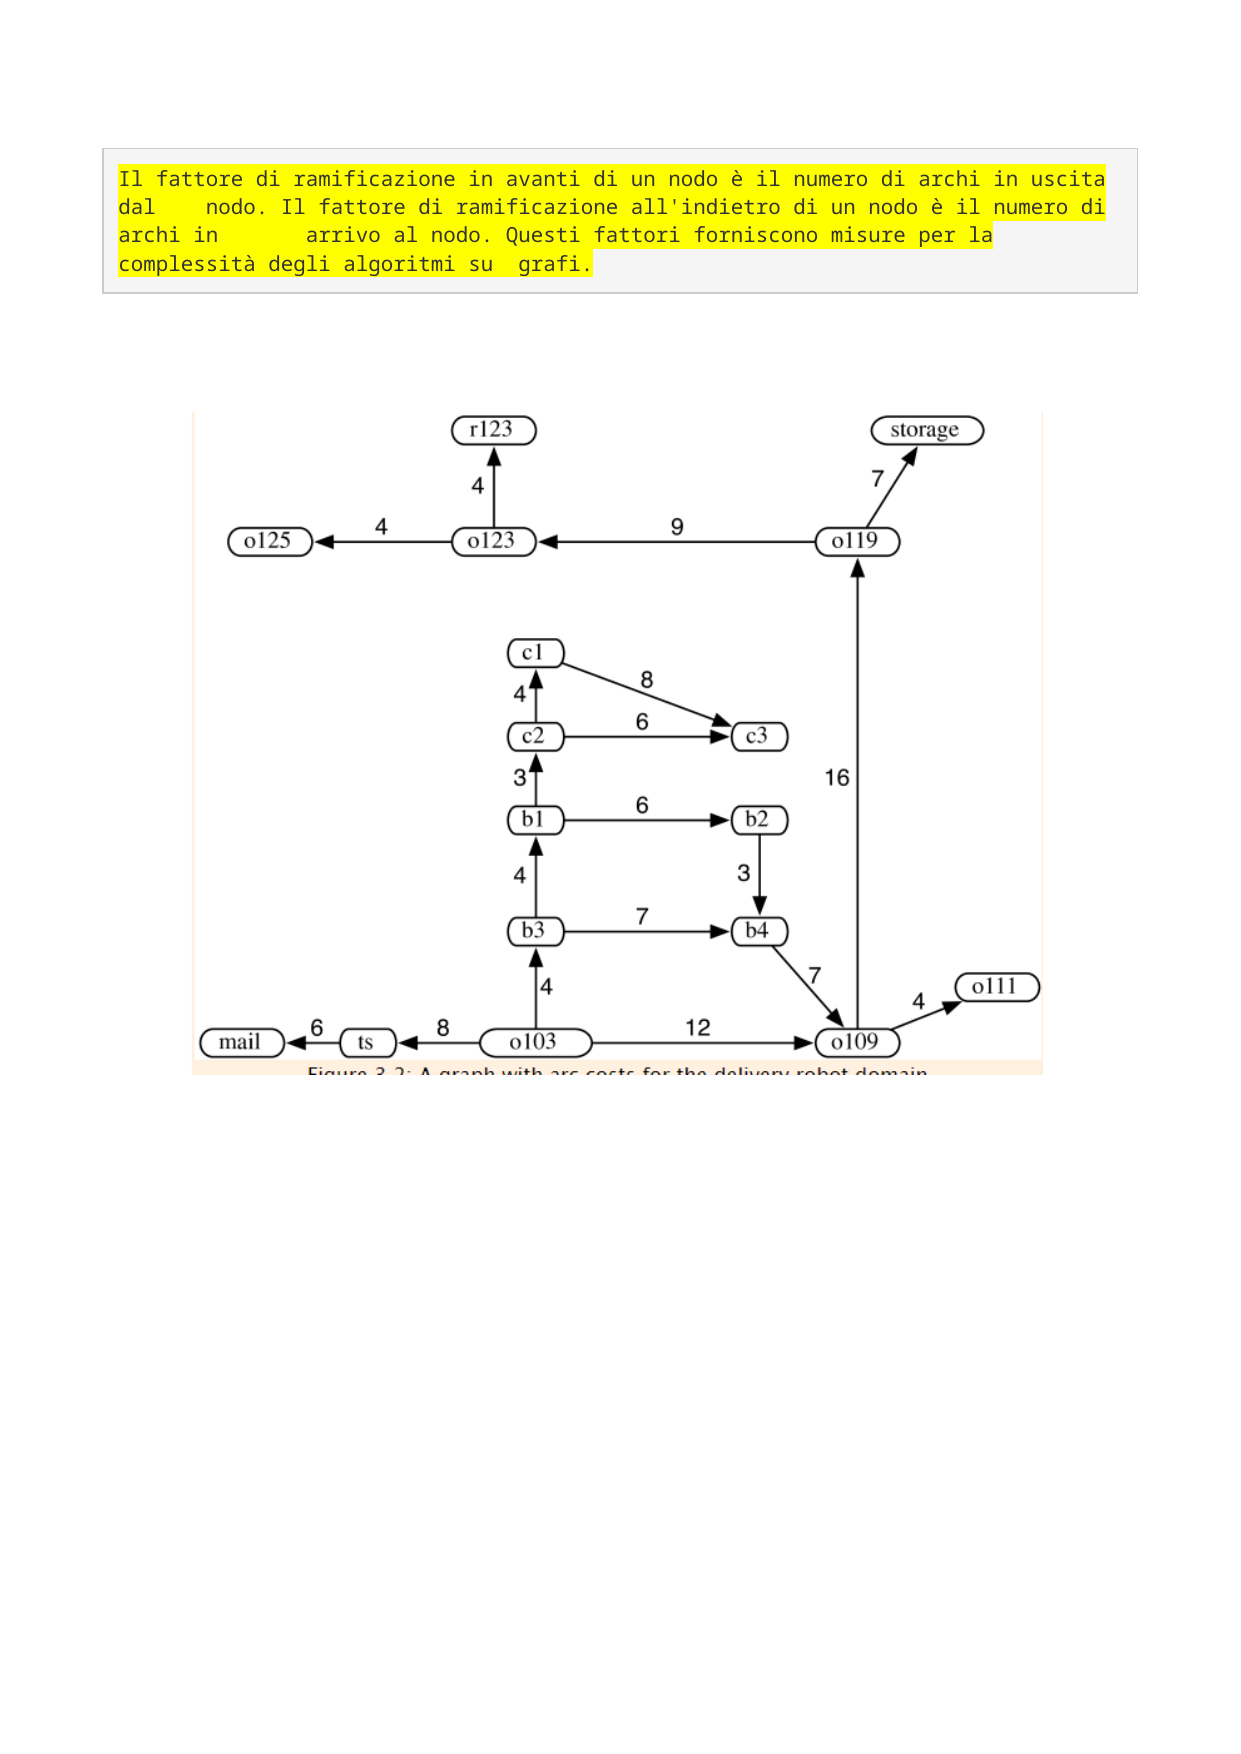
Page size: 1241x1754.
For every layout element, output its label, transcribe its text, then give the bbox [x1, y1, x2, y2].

picture [191, 403, 1044, 1075]
text Il fattore di ramificazione in avanti di un nodo è il numero di archi in uscita dal nodo. Il fattore di ramificazione all'indietro di un nodo è il numero di archi in arrivo al nodo. Questi fattori forniscono misure per la complessità degli algoritmi su grafi. [104, 149, 1137, 292]
